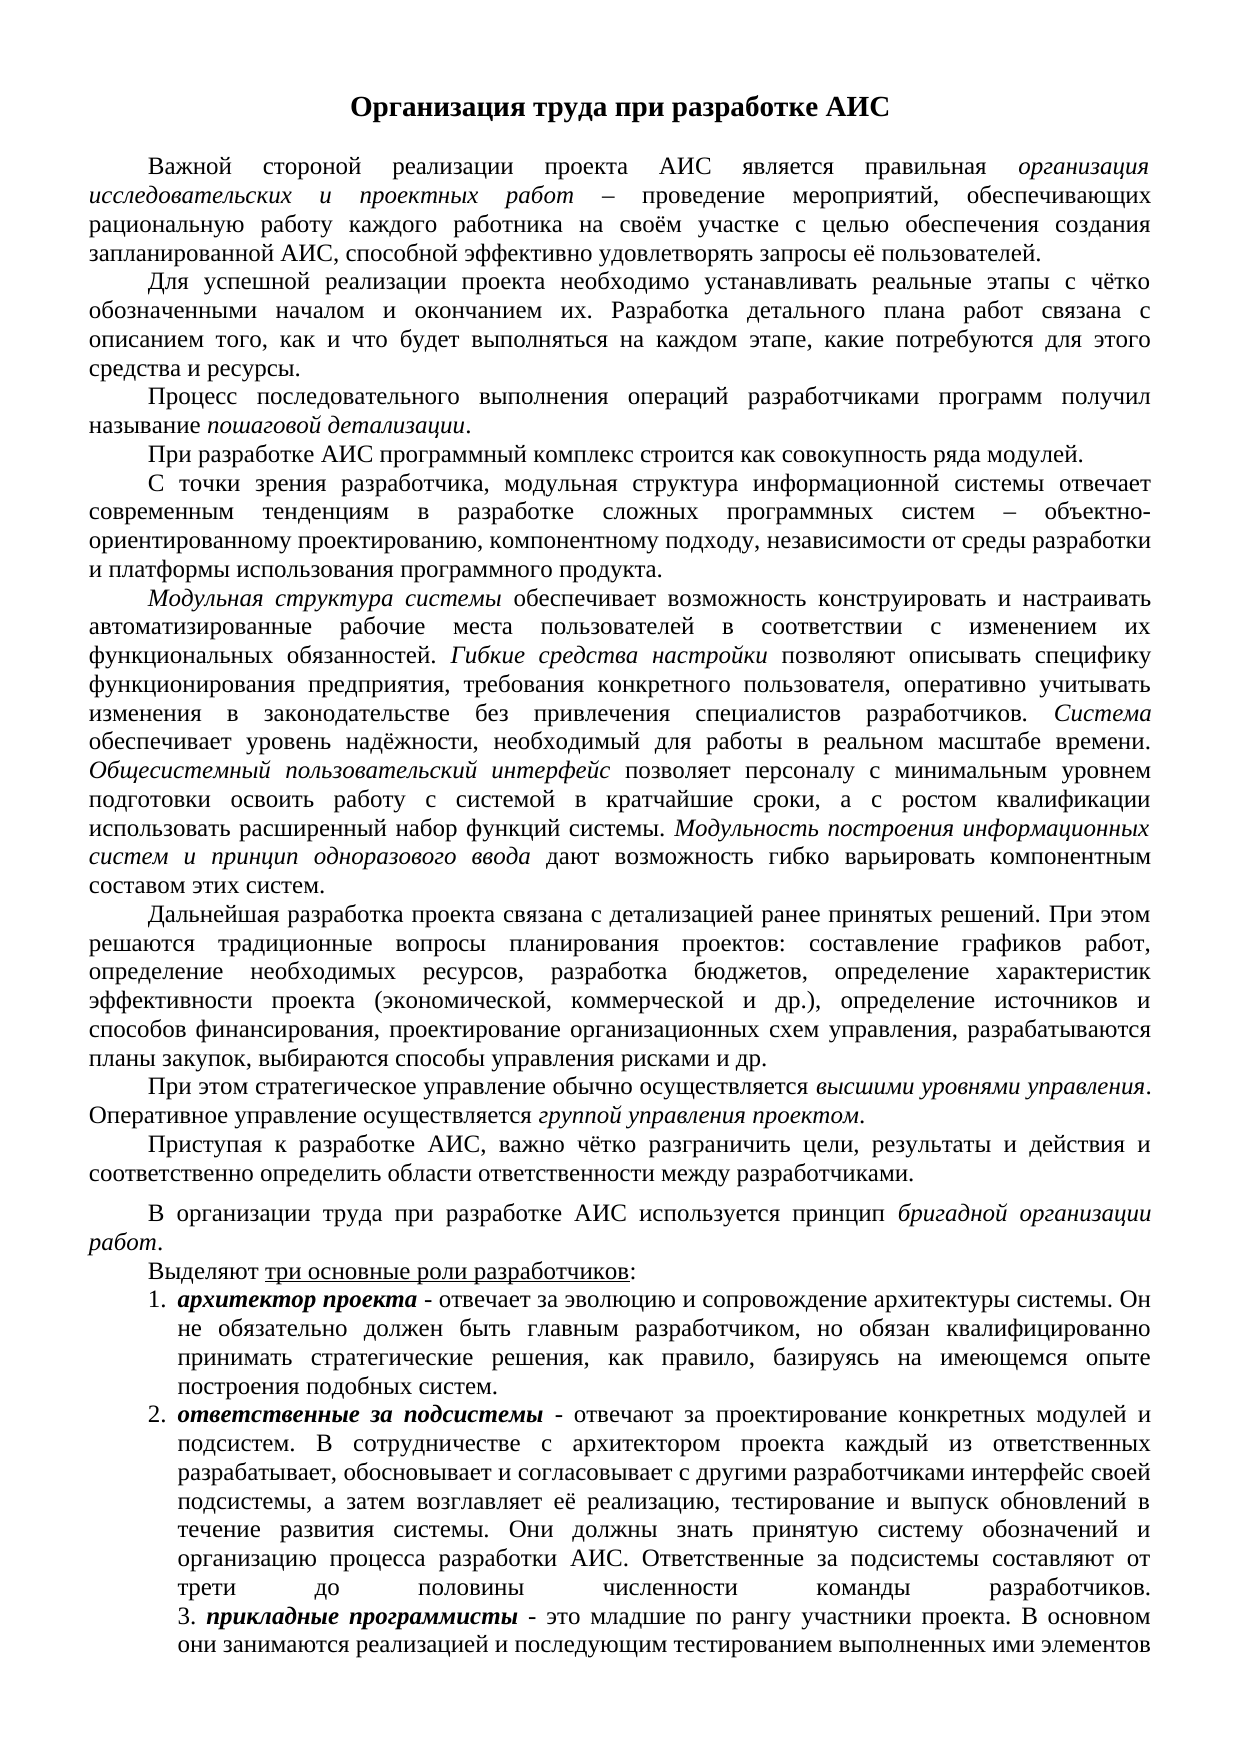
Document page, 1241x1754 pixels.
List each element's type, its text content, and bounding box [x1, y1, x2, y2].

text Организация труда при разработке АИС [89, 89, 1152, 122]
text Модульная структура системы обеспечивает возможность конструировать и настраивать автоматизированные рабочие места пользователей в соответствии с изменением их функциональных обязанностей. Гибкие средства настройки позволяют описывать специфику функционирования предприятия, требования конкретного пользователя, оперативно учитывать изменения в законодательстве без привлечения специалистов разработчиков. Система обеспечивает уровень надёжности, необходимый для работы в реальном масштабе времени. Общесистемный пользовательский интерфейс позволяет персоналу с минимальным уровнем подготовки освоить работу с системой в кратчайшие сроки, а с ростом квалификации использовать расширенный набор функций системы. Модульность построения информационных систем и принцип одноразового ввода дают возможность гибко варьировать компонентным составом этих систем. [89, 583, 1152, 899]
text При этом стратегическое управление обычно осуществляется высшими уровнями управления. Оперативное управление осуществляется группой управления проектом. [89, 1071, 1152, 1129]
text Важной стороной реализации проекта АИС является правильная организация исследовательских и проектных работ – проведение мероприятий, обеспечивающих рациональную работу каждого работника на своём участке с целью обеспечения создания запланированной АИС, способной эффективно удовлетворять запросы её пользователей. [89, 151, 1152, 266]
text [148, 1399, 1152, 1658]
text Выделяют три основные роли разработчиков: [89, 1256, 1152, 1284]
text С точки зрения разработчика, модульная структура информационной системы отвечает современным тенденциям в разработке сложных программных систем – объектно-ориентированному проектированию, компонентному подходу, независимости от среды разработки и платформы использования программного продукта. [89, 468, 1152, 583]
text В организации труда при разработке АИС используется принцип бригадной организации работ. [89, 1198, 1152, 1256]
text Дальнейшая разработка проекта связана с детализацией ранее принятых решений. При этом решаются традиционные вопросы планирования проектов: составление графиков работ, определение необходимых ресурсов, разработка бюджетов, определение характеристик эффективности проекта (экономической, коммерческой и др.), определение источников и способов финансирования, проектирование организационных схем управления, разрабатываются планы закупок, выбираются способы управления рисками и др. [89, 899, 1152, 1071]
list архитектор проекта - отвечает за эволюцию и сопровождение архитектуры системы. Он не обязательно должен быть главным разработчиком, но обязан квалифицированно принимать стратегические решения, как правило, базируясь на имеющемся опыте построения подобных систем. [148, 1284, 1152, 1399]
text Для успешной реализации проекта необходимо устанавливать реальные этапы с чётко обозначенными началом и окончанием их. Разработка детального плана работ связана с описанием того, как и что будет выполняться на каждом этапе, какие потребуются для этого средства и ресурсы. [89, 266, 1152, 381]
text При разработке АИС программный комплекс строится как совокупность ряда модулей. [89, 439, 1152, 468]
text Процесс последовательного выполнения операций разработчиками программ получил называние пошаговой детализации. [89, 381, 1152, 439]
text Приступая к разработке АИС, важно чётко разграничить цели, результаты и действия и соответственно определить области ответственности между разработчиками. [89, 1129, 1152, 1186]
